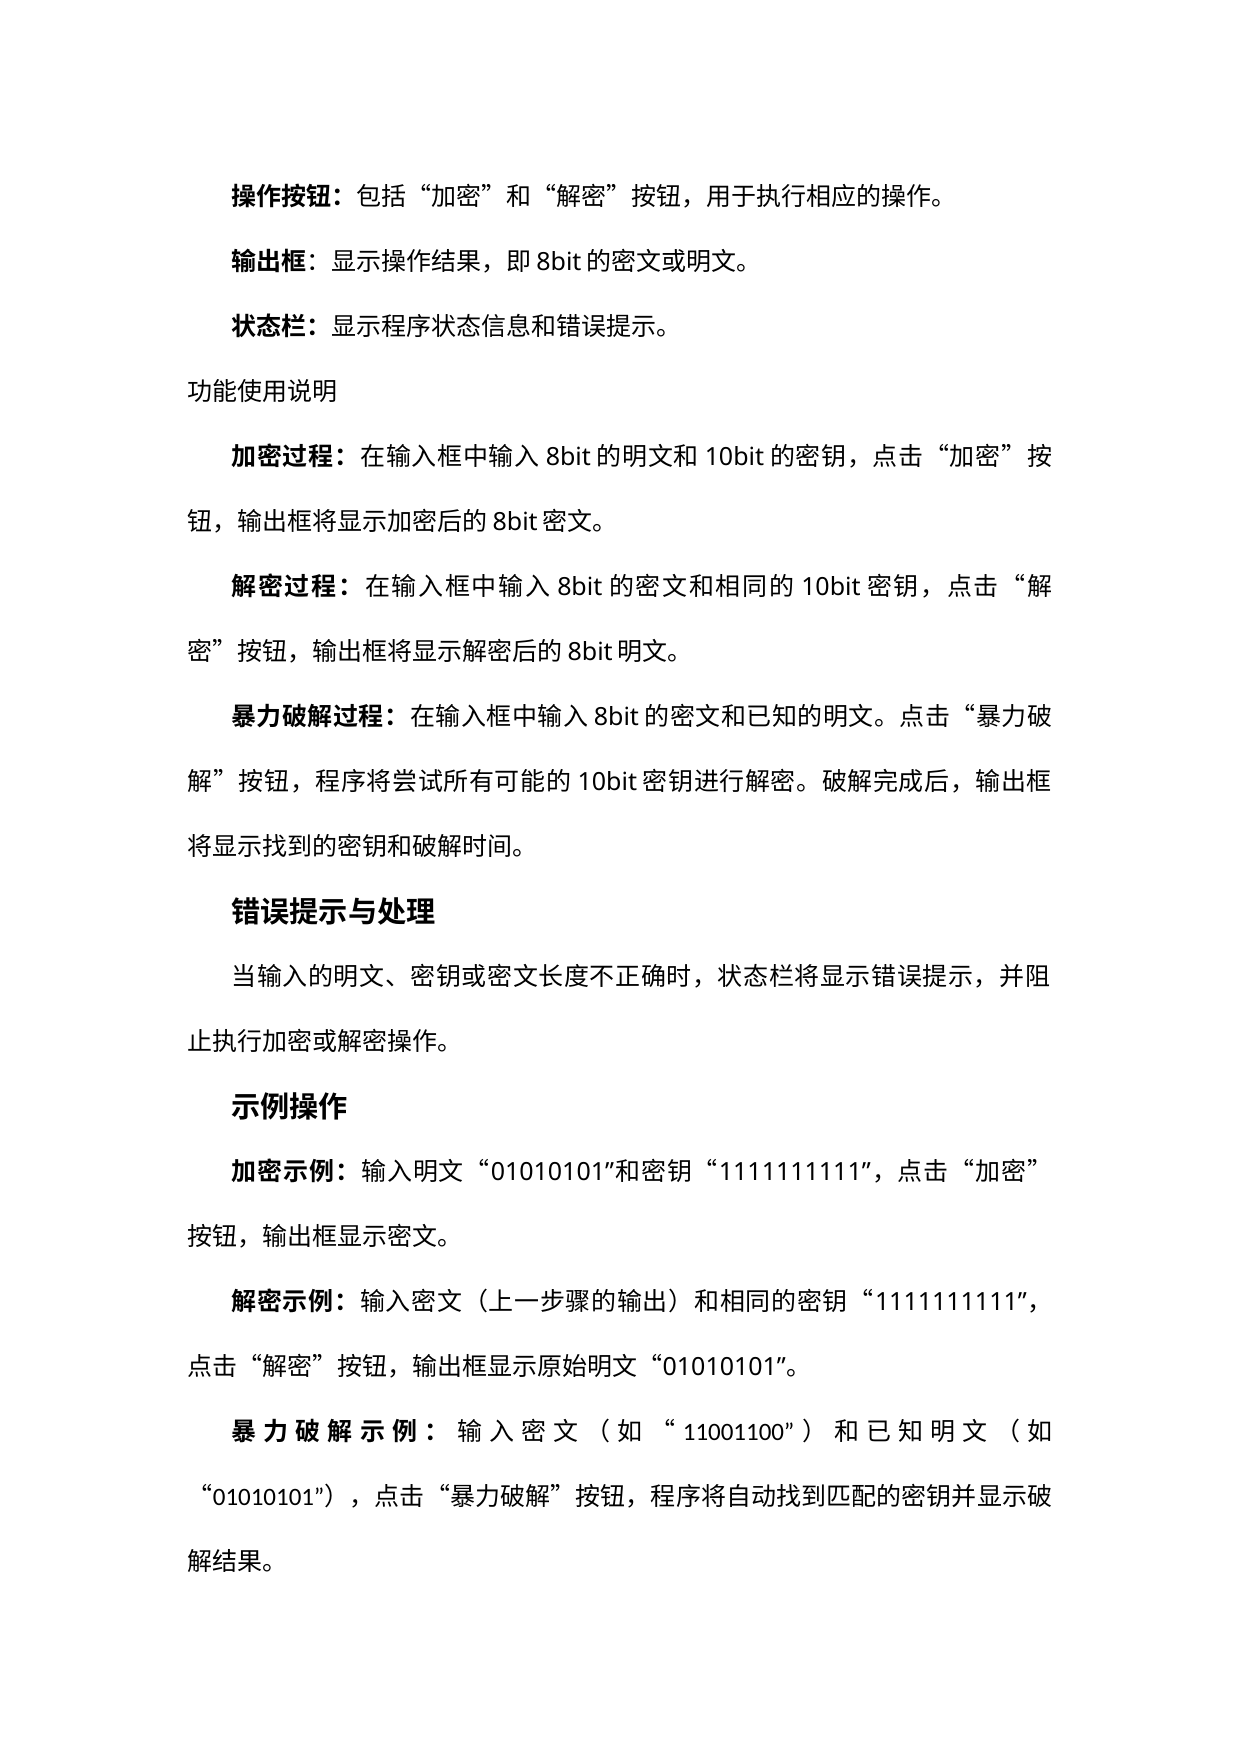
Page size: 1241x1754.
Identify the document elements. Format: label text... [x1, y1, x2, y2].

text 错误提示与处理 [187, 877, 1053, 942]
text 当输入的明文、密钥或密文长度不正确时，状态栏将显示错误提示，并阻止执行加密或解密操作。 [187, 942, 1053, 1072]
text 示例操作 [187, 1072, 1053, 1137]
text 操作按钮：包括“加密”和“解密”按钮，用于执行相应的操作。 [187, 162, 1053, 227]
text 状态栏：显示程序状态信息和错误提示。 [187, 292, 1053, 357]
text 输出框：显示操作结果，即8bit的密文或明文。 [187, 227, 1053, 292]
text 加密过程：在输入框中输入8bit的明文和10bit的密钥，点击“加密”按钮，输出框将显示加密后的8bit密文。 [187, 422, 1053, 552]
text 解密过程：在输入框中输入8bit的密文和相同的10bit密钥，点击“解密”按钮，输出框将显示解密后的8bit明文。 [187, 552, 1053, 682]
text 加密示例：输入明文“01010101”和密钥“1111111111”，点击“加密”按钮，输出框显示密文。 [187, 1137, 1053, 1267]
text 解密示例：输入密文（上一步骤的输出）和相同的密钥“1111111111”，点击“解密”按钮，输出框显示原始明文“01010101”。 [187, 1267, 1053, 1397]
text 暴力破解过程：在输入框中输入8bit的密文和已知的明文。点击“暴力破解”按钮，程序将尝试所有可能的10bit密钥进行解密。破解完成后，输出框将显示找到的密钥和破解时间。 [187, 682, 1053, 877]
text 功能使用说明 [187, 357, 1053, 422]
text 暴力破解示例：输入密文（如“11001100”）和已知明文（如“01010101”），点击“暴力破解”按钮，程序将自动找到匹配的密钥并显示破解结果。 [187, 1397, 1053, 1592]
